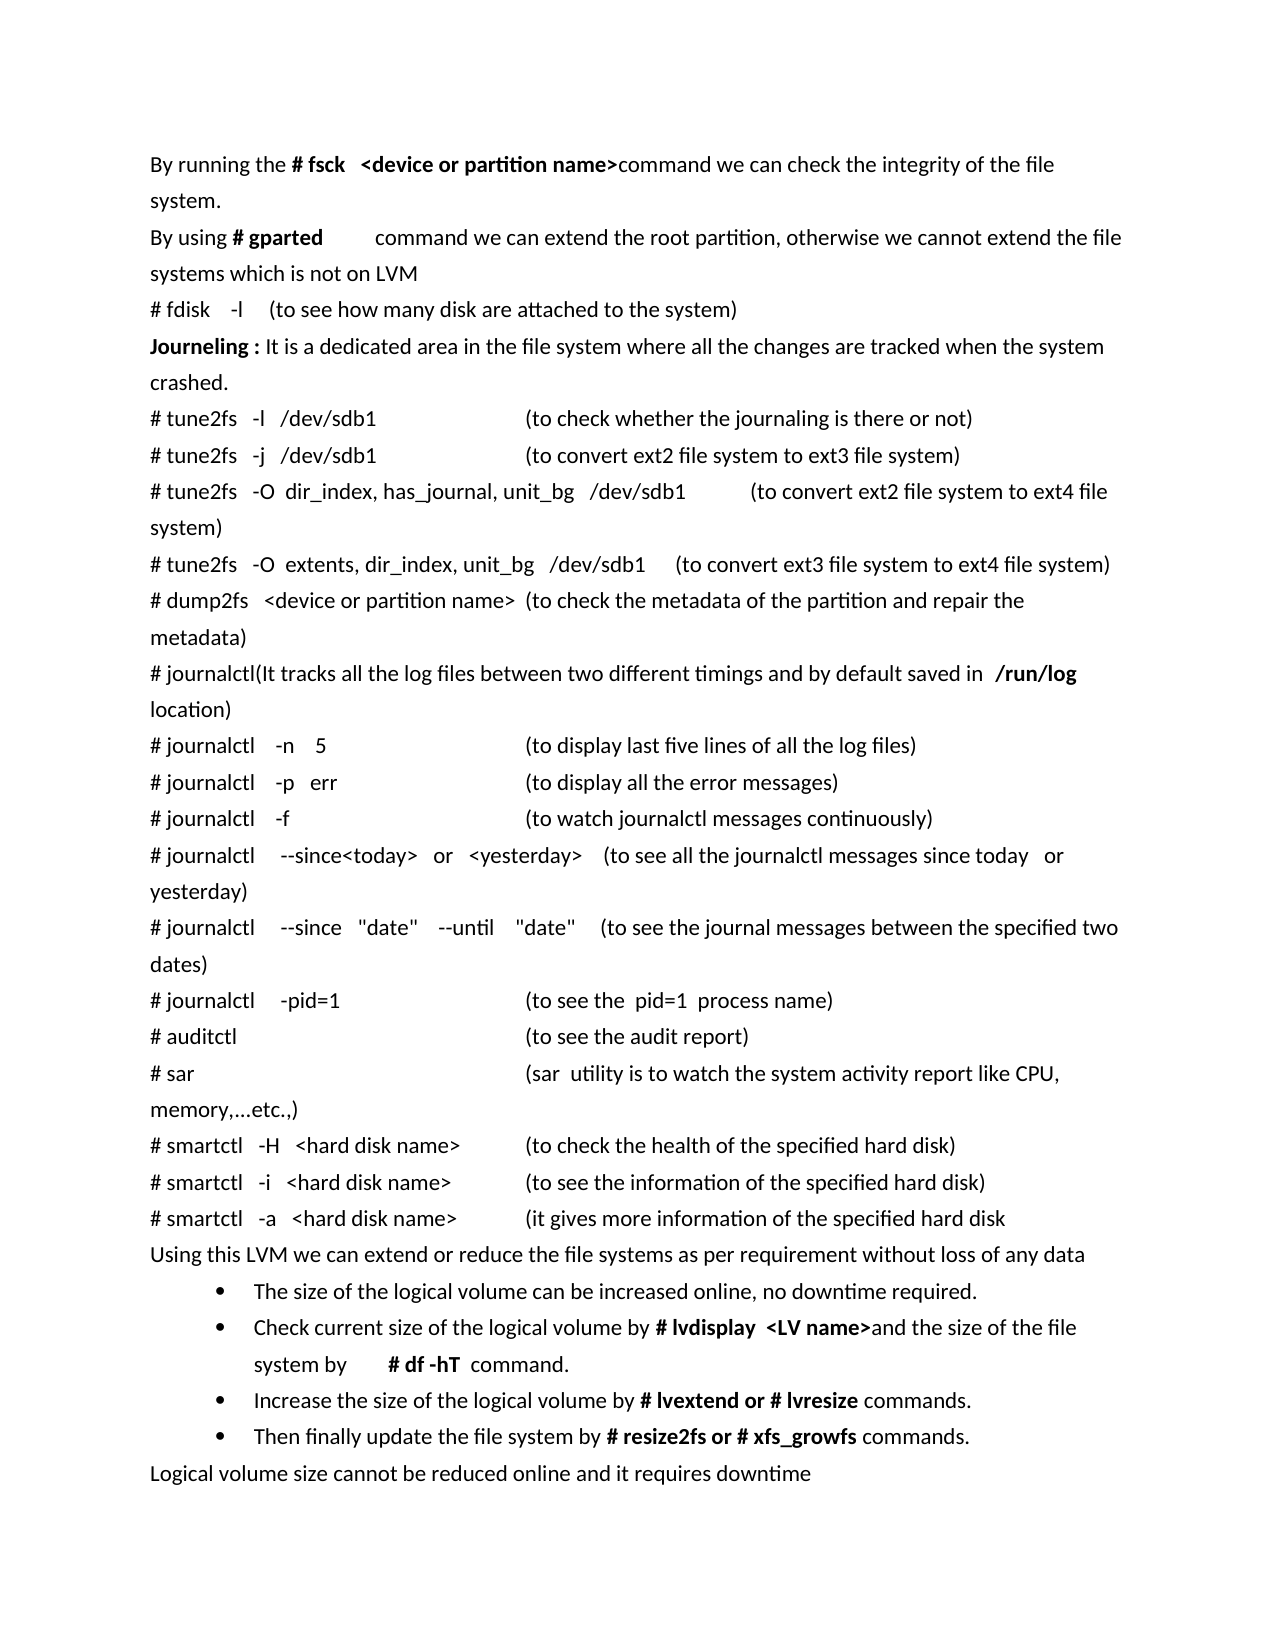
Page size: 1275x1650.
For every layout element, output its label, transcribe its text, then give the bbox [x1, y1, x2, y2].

list Logical volume size cannot be reduced online and it requires downtime [150, 1459, 1125, 1487]
list # fdisk -l (to see how many disk are attached to the system) [150, 295, 1125, 323]
list # smartctl -a <hard disk name> (it gives more information of the specified hard disk [150, 1204, 1125, 1232]
list Increase the size of the logical volume by # lvextend or # lvresize commands. [216, 1386, 1125, 1414]
list Journeling : It is a dedicated area in the file system where all the changes are tracked when the system crashed. [150, 332, 1125, 396]
list Check current size of the logical volume by # lvdisplay <LV name>and the size of the file system by # df -hT command. [216, 1313, 1125, 1378]
list # smartctl -i <hard disk name> (to see the information of the specified hard disk) [150, 1168, 1125, 1196]
list # tune2fs -O extents, dir_index, unit_bg /dev/sdb1 (to convert ext3 file system to ext4 file system) [150, 550, 1125, 578]
list # journalctl -n 5 (to display last five lines of all the log files) [150, 732, 1125, 760]
list # tune2fs -O dir_index, has_journal, unit_bg /dev/sdb1 (to convert ext2 file system to ext4 file system) [150, 477, 1125, 542]
list # tune2fs -l /dev/sdb1 (to check whether the journaling is there or not) [150, 404, 1125, 432]
list By running the # fsck <device or partition name>command we can check the integrity of the file system. [150, 150, 1125, 214]
list # journalctl --since<today> or <yesterday> (to see all the journalctl messages since today or yesterday) [150, 841, 1125, 905]
list # sar (sar utility is to watch the system activity report like CPU, memory,...etc.,) [150, 1059, 1125, 1123]
list # smartctl -H <hard disk name> (to check the health of the specified hard disk) [150, 1132, 1125, 1159]
list # auditctl (to see the audit report) [150, 1022, 1125, 1051]
list # journalctl -pid=1 (to see the pid=1 process name) [150, 986, 1125, 1014]
list # tune2fs -j /dev/sdb1 (to convert ext2 file system to ext3 file system) [150, 441, 1125, 469]
list By using # gparted command we can extend the root partition, otherwise we cannot extend the file systems which is not on LVM [150, 223, 1125, 287]
list # dump2fs <device or partition name> (to check the metadata of the partition and repair the metadata) [150, 586, 1125, 651]
list # journalctl --since "date" --until "date" (to see the journal messages between the specified two dates) [150, 913, 1125, 978]
list The size of the logical volume can be increased online, no downtime required. [216, 1277, 1125, 1305]
list # journalctl(It tracks all the log files between two different timings and by default saved in /run/log location) [150, 659, 1125, 723]
list # journalctl -f (to watch journalctl messages continuously) [150, 804, 1125, 832]
list Then finally update the file system by # resize2fs or # xfs_growfs commands. [216, 1422, 1125, 1450]
list Using this LVM we can extend or reduce the file systems as per requirement without loss of any data [150, 1241, 1125, 1269]
list # journalctl -p err (to display all the error messages) [150, 768, 1125, 796]
